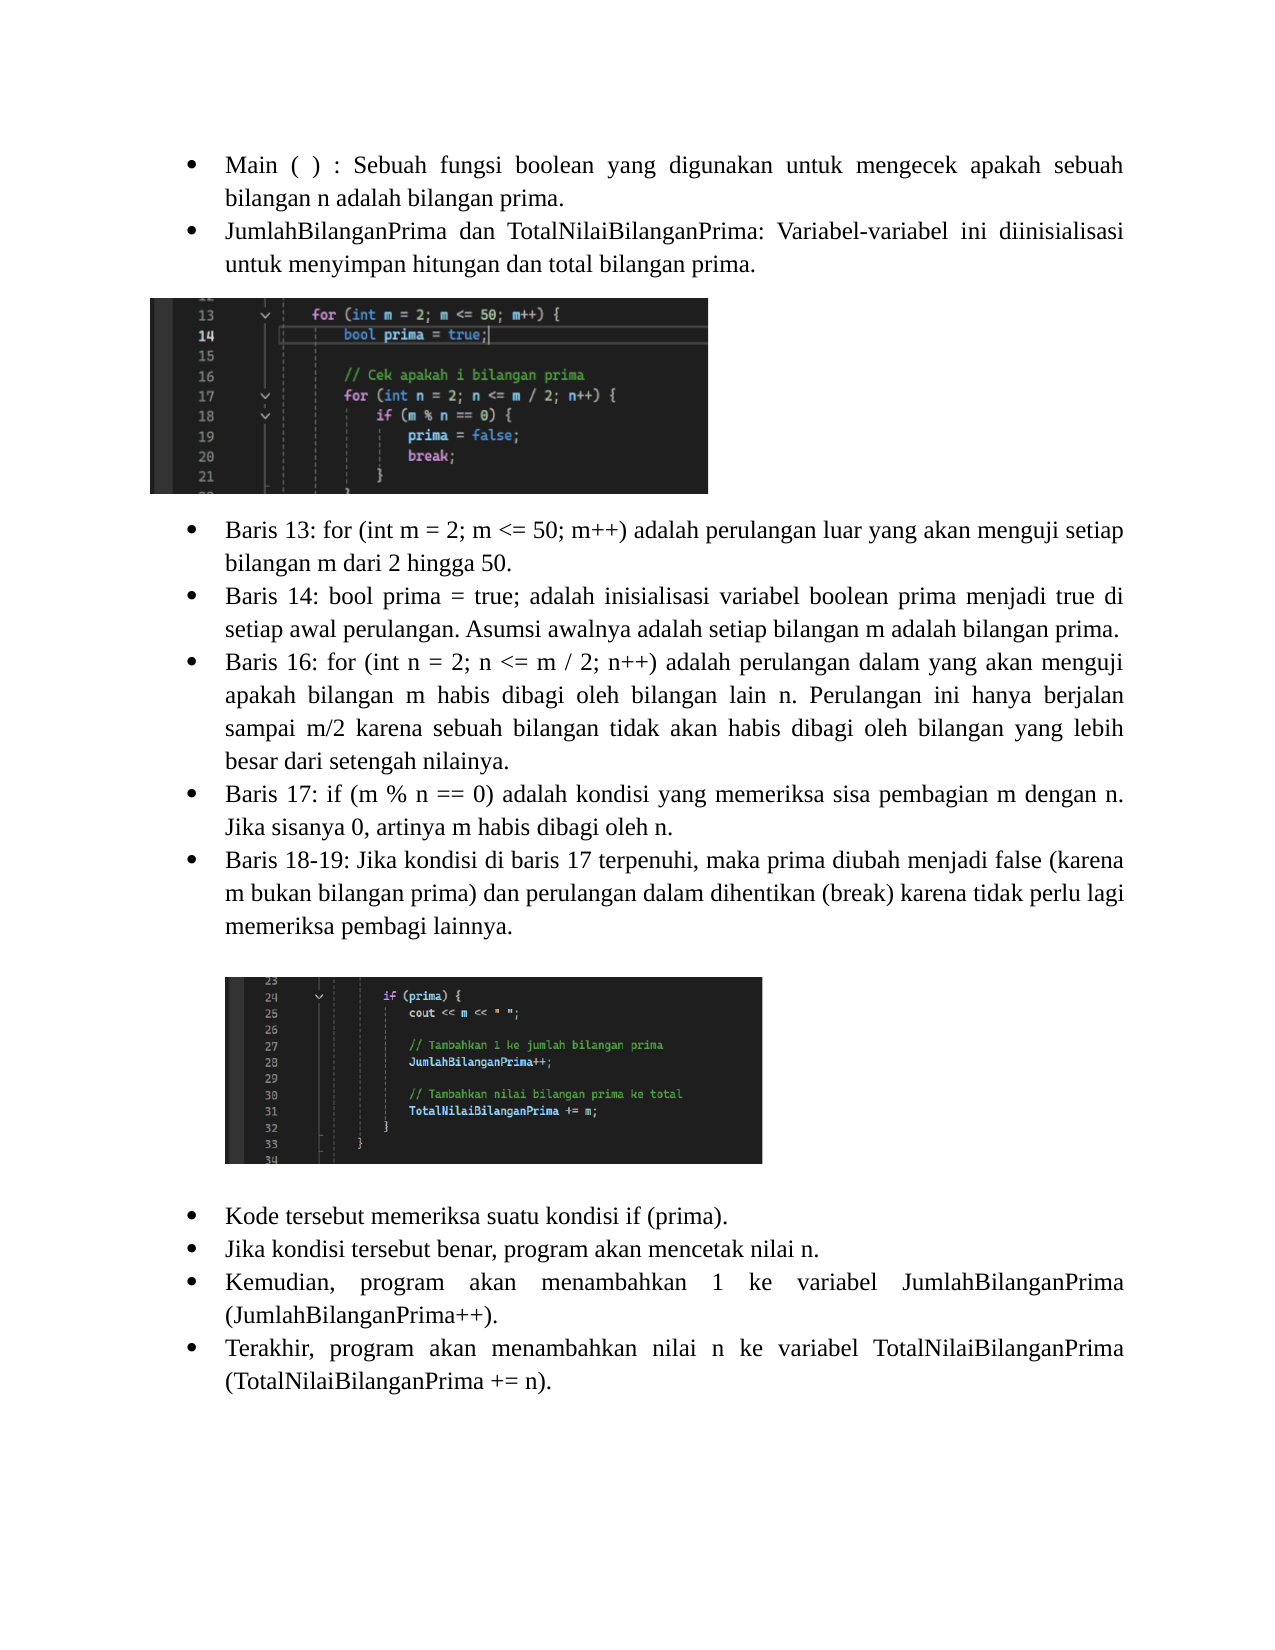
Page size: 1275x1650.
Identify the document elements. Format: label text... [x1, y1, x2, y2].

list Baris 14: bool prima = true; adalah inisialisasi variabel boolean prima menjadi true di setiap awal perulangan. Asumsi awalnya adalah setiap bilangan m adalah bilangan prima. [187, 581, 1125, 643]
picture [225, 977, 763, 1164]
picture [150, 298, 709, 494]
list Kemudian, program akan menambahkan 1 ke variabel JumlahBilanganPrima (JumlahBilanganPrima++). [187, 1267, 1125, 1329]
list Terakhir, program akan menambahkan nilai n ke variabel TotalNilaiBilanganPrima (TotalNilaiBilanganPrima += n). [187, 1333, 1125, 1395]
list Kode tersebut memeriksa suatu kondisi if (prima). [187, 1201, 1125, 1230]
list Main ( ) : Sebuah fungsi boolean yang digunakan untuk mengecek apakah sebuah bilangan n adalah bilangan prima. [187, 150, 1125, 212]
list Baris 16: for (int n = 2; n <= m / 2; n++) adalah perulangan dalam yang akan menguji apakah bilangan m habis dibagi oleh bilangan lain n. Perulangan ini hanya berjalan sampai m/2 karena sebuah bilangan tidak akan habis dibagi oleh bilangan yang lebih besar dari setengah nilainya. [187, 647, 1125, 775]
list Baris 18-19: Jika kondisi di baris 17 terpenuhi, maka prima diubah menjadi false (karena m bukan bilangan prima) dan perulangan dalam dihentikan (break) karena tidak perlu lagi memeriksa pembagi lainnya. [187, 845, 1125, 940]
list Jika kondisi tersebut benar, program akan mencetak nilai n. [187, 1234, 1125, 1263]
list JumlahBilanganPrima dan TotalNilaiBilanganPrima: Variabel-variabel ini diinisialisasi untuk menyimpan hitungan dan total bilangan prima. [187, 216, 1125, 278]
list Baris 17: if (m % n == 0) adalah kondisi yang memeriksa sisa pembagian m dengan n. Jika sisanya 0, artinya m habis dibagi oleh n. [187, 779, 1125, 841]
list Baris 13: for (int m = 2; m <= 50; m++) adalah perulangan luar yang akan menguji setiap bilangan m dari 2 hingga 50. [187, 515, 1125, 577]
